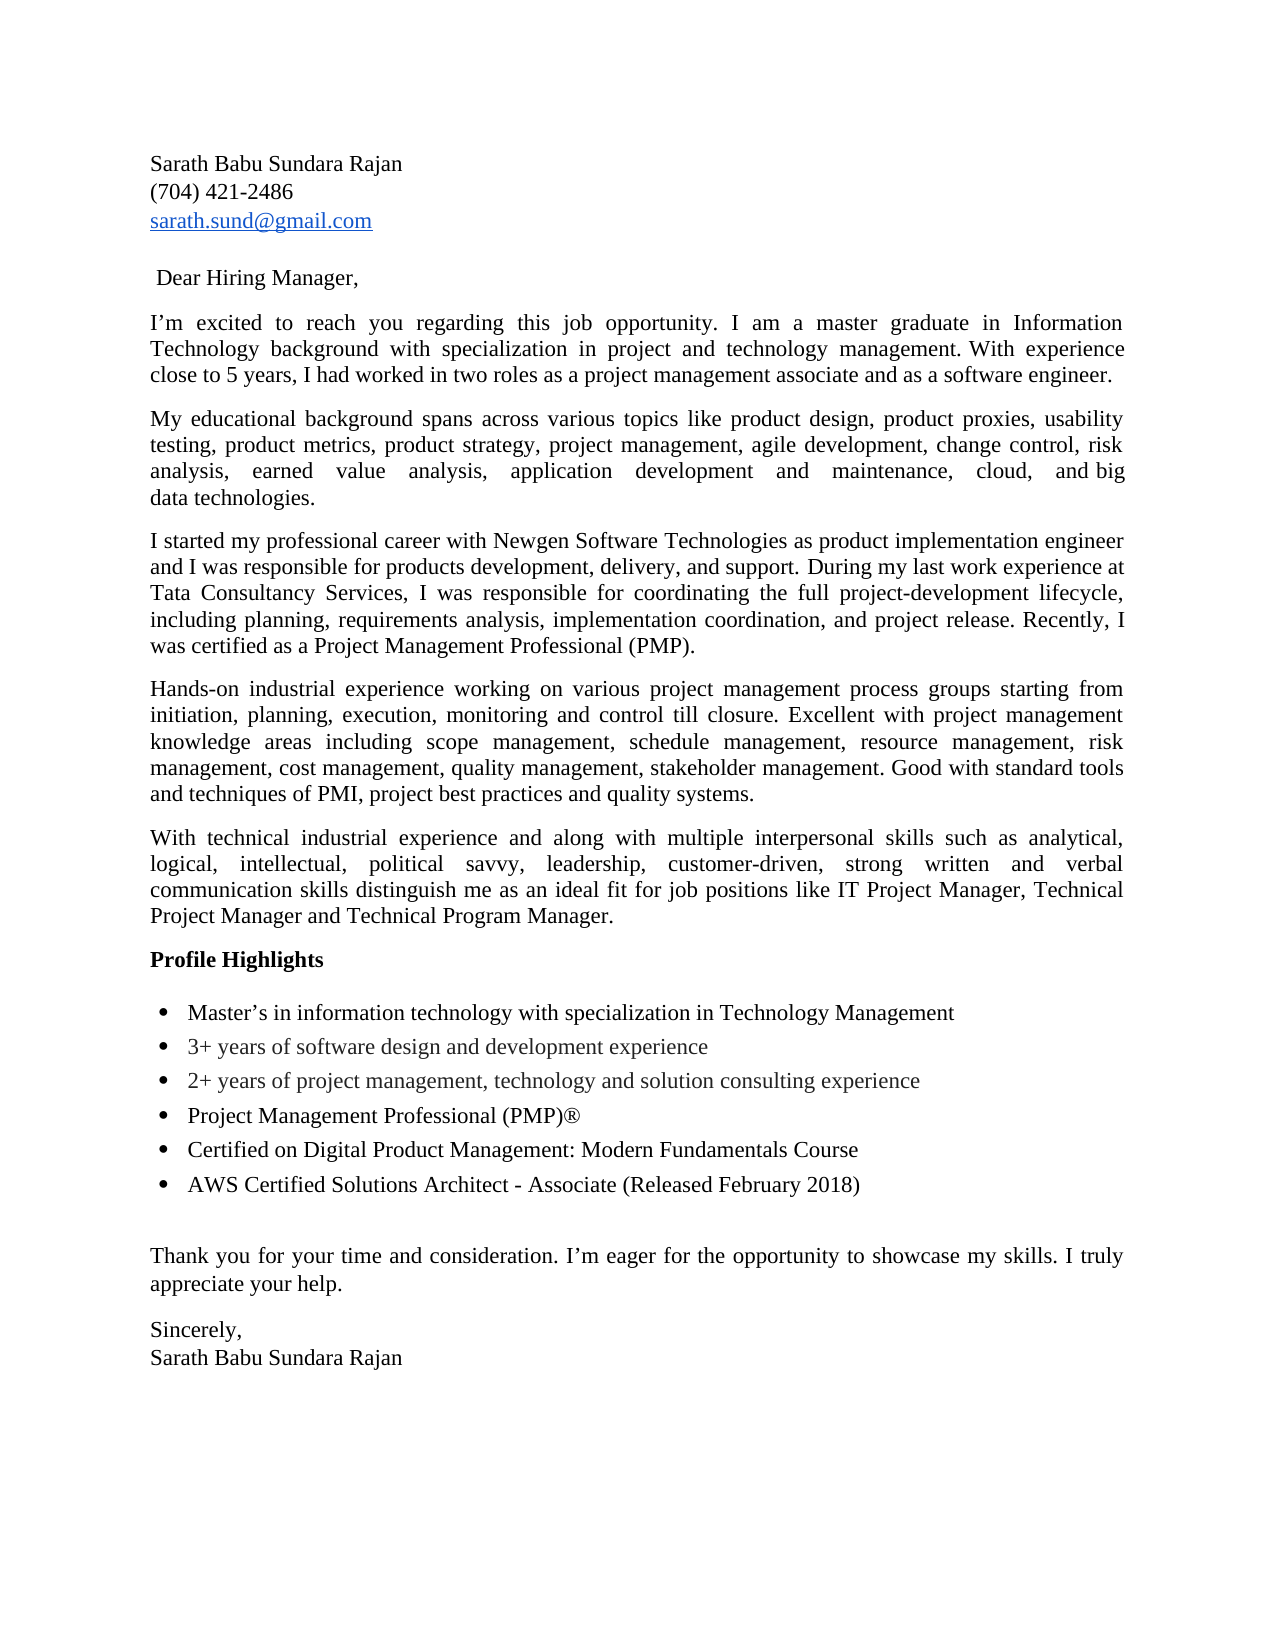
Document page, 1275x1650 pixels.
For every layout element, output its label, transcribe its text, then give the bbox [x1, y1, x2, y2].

text Dear Hiring Manager, [150, 264, 1125, 290]
list 2+ years of project management, technology and solution consulting experience [159, 1059, 1125, 1094]
text sarath.sund@gmail.com [150, 207, 1125, 233]
list 3+ years of software design and development experience [159, 1025, 1125, 1059]
list Project Management Professional (PMP)® [159, 1094, 1125, 1128]
text With technical industrial experience and along with multiple interpersonal skills such as analytical, logical, intellectual, political savvy, leadership, customer-driven, strong written and verbal communication skills distinguish me as an ideal fit for job positions like IT Project Manager, Technical Project Manager and Technical Program Manager. [150, 823, 1125, 929]
list AWS Certified Solutions Architect - Associate (Released February 2018) [159, 1163, 1125, 1197]
text Profile Highlights [150, 946, 1125, 972]
text (704) 421-2486 [150, 178, 1125, 205]
list Master’s in information technology with specialization in Technology Management [159, 991, 1125, 1025]
list Certified on Digital Product Management: Modern Fundamentals Course [159, 1128, 1125, 1163]
text Hands-on industrial experience working on various project management process groups starting from initiation, planning, execution, monitoring and control till closure. Excellent with project management knowledge areas including scope management, schedule management, resource management, risk management, cost management, quality management, stakeholder management. Good with standard tools and techniques of PMI, project best practices and quality systems. [150, 675, 1125, 807]
text Sarath Babu Sundara Rajan [150, 150, 1125, 176]
text Thank you for your time and consideration. I’m eager for the opportunity to showcase my skills. I truly appreciate your help. [150, 1242, 1125, 1297]
text My educational background spans across various topics like product design, product proxies, usability testing, product metrics, product strategy, project management, agile development, change control, risk analysis, earned value analysis, application development and maintenance, cloud, and big data technologies. [150, 404, 1125, 510]
text I’m excited to reach you regarding this job opportunity. I am a master graduate in Information Technology background with specialization in project and technology management. With experience close to 5 years, I had worked in two roles as a project management associate and as a software engineer. [150, 309, 1125, 388]
text Sincerely, [150, 1316, 1125, 1342]
text I started my professional career with Newgen Software Technologies as product implementation engineer and I was responsible for products development, delivery, and support. During my last work experience at Tata Consultancy Services, I was responsible for coordinating the full project-development lifecycle, including planning, requirements analysis, implementation coordination, and project release. Recently, I was certified as a Project Management Professional (PMP). [150, 527, 1125, 658]
text Sarath Babu Sundara Rajan [150, 1344, 1125, 1370]
